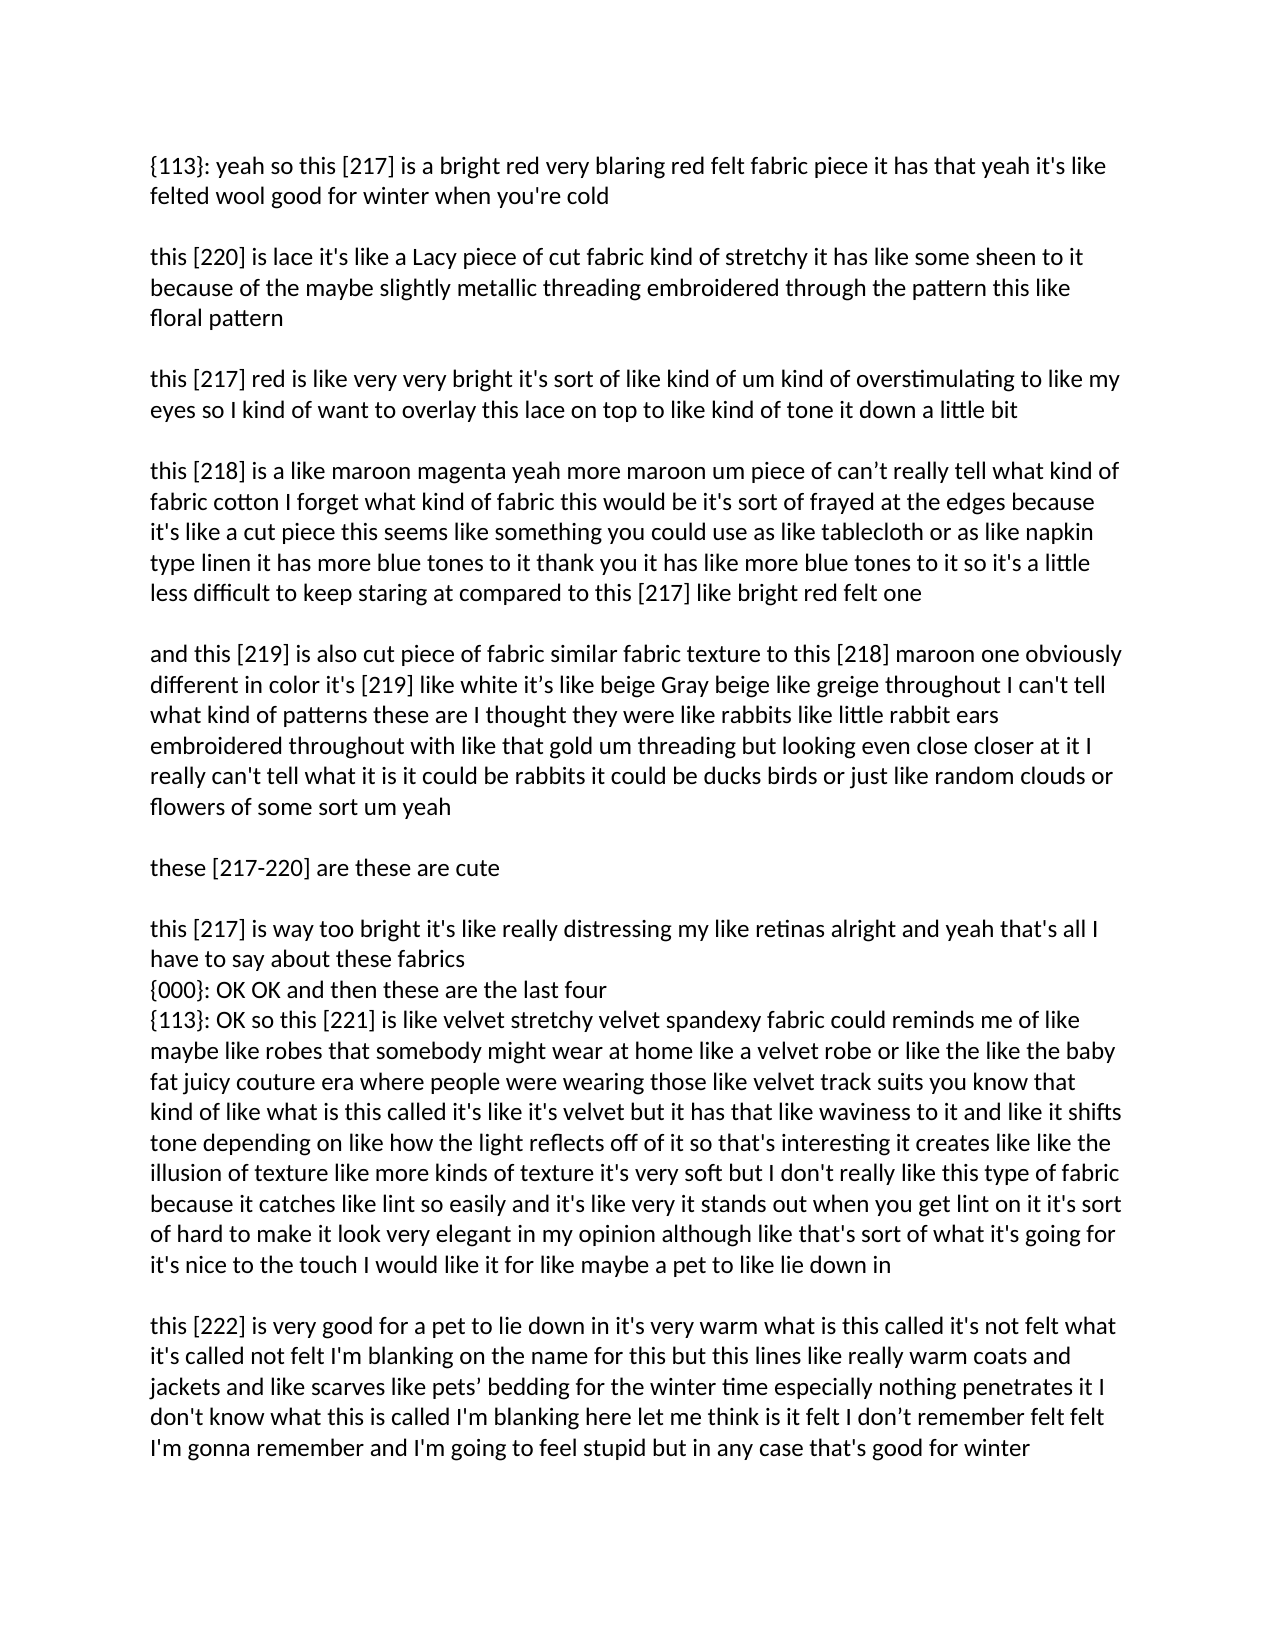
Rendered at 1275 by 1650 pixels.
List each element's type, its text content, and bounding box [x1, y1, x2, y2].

text this [218] is a like maroon magenta yeah more maroon um piece of can’t really tell what kind of fabric cotton I forget what kind of fabric this would be it's sort of frayed at the edges because it's like a cut piece this seems like something you could use as like tablecloth or as like napkin type linen it has more blue tones to it thank you it has like more blue tones to it so it's a little less difficult to keep staring at compared to this [217] like bright red felt one [150, 455, 1125, 608]
text this [222] is very good for a pet to lie down in it's very warm what is this called it's not felt what it's called not felt I'm blanking on the name for this but this lines like really warm coats and jackets and like scarves like pets’ bedding for the winter time especially nothing penetrates it I don't know what this is called I'm blanking here let me think is it felt I don’t remember felt felt I'm gonna remember and I'm going to feel stupid but in any case that's good for winter [150, 1310, 1125, 1462]
text {113}: yeah so this [217] is a bright red very blaring red felt fabric piece it has that yeah it's like felted wool good for winter when you're cold [150, 150, 1125, 211]
text {000}: OK OK and then these are the last four [150, 974, 1125, 1004]
text and this [219] is also cut piece of fabric similar fabric texture to this [218] maroon one obviously different in color it's [219] like white it’s like beige Gray beige like greige throughout I can't tell what kind of patterns these are I thought they were like rabbits like little rabbit ears embroidered throughout with like that gold um threading but looking even close closer at it I really can't tell what it is it could be rabbits it could be ducks birds or just like random clouds or flowers of some sort um yeah [150, 638, 1125, 821]
text this [220] is lace it's like a Lacy piece of cut fabric kind of stretchy it has like some sheen to it because of the maybe slightly metallic threading embroidered through the pattern this like floral pattern [150, 242, 1125, 333]
text these [217-220] are these are cute [150, 852, 1125, 882]
text {113}: OK so this [221] is like velvet stretchy velvet spandexy fabric could reminds me of like maybe like robes that somebody might wear at home like a velvet robe or like the like the baby fat juicy couture era where people were wearing those like velvet track suits you know that kind of like what is this called it's like it's velvet but it has that like waviness to it and like it shifts tone depending on like how the light reflects off of it so that's interesting it creates like like the illusion of texture like more kinds of texture it's very soft but I don't really like this type of fabric because it catches like lint so easily and it's like very it stands out when you get lint on it it's sort of hard to make it look very elegant in my opinion although like that's sort of what it's going for it's nice to the touch I would like it for like maybe a pet to like lie down in [150, 1004, 1125, 1279]
text this [217] red is like very very bright it's sort of like kind of um kind of overstimulating to like my eyes so I kind of want to overlay this lace on top to like kind of tone it down a little bit [150, 364, 1125, 425]
text this [217] is way too bright it's like really distressing my like retinas alright and yeah that's all I have to say about these fabrics [150, 913, 1125, 974]
